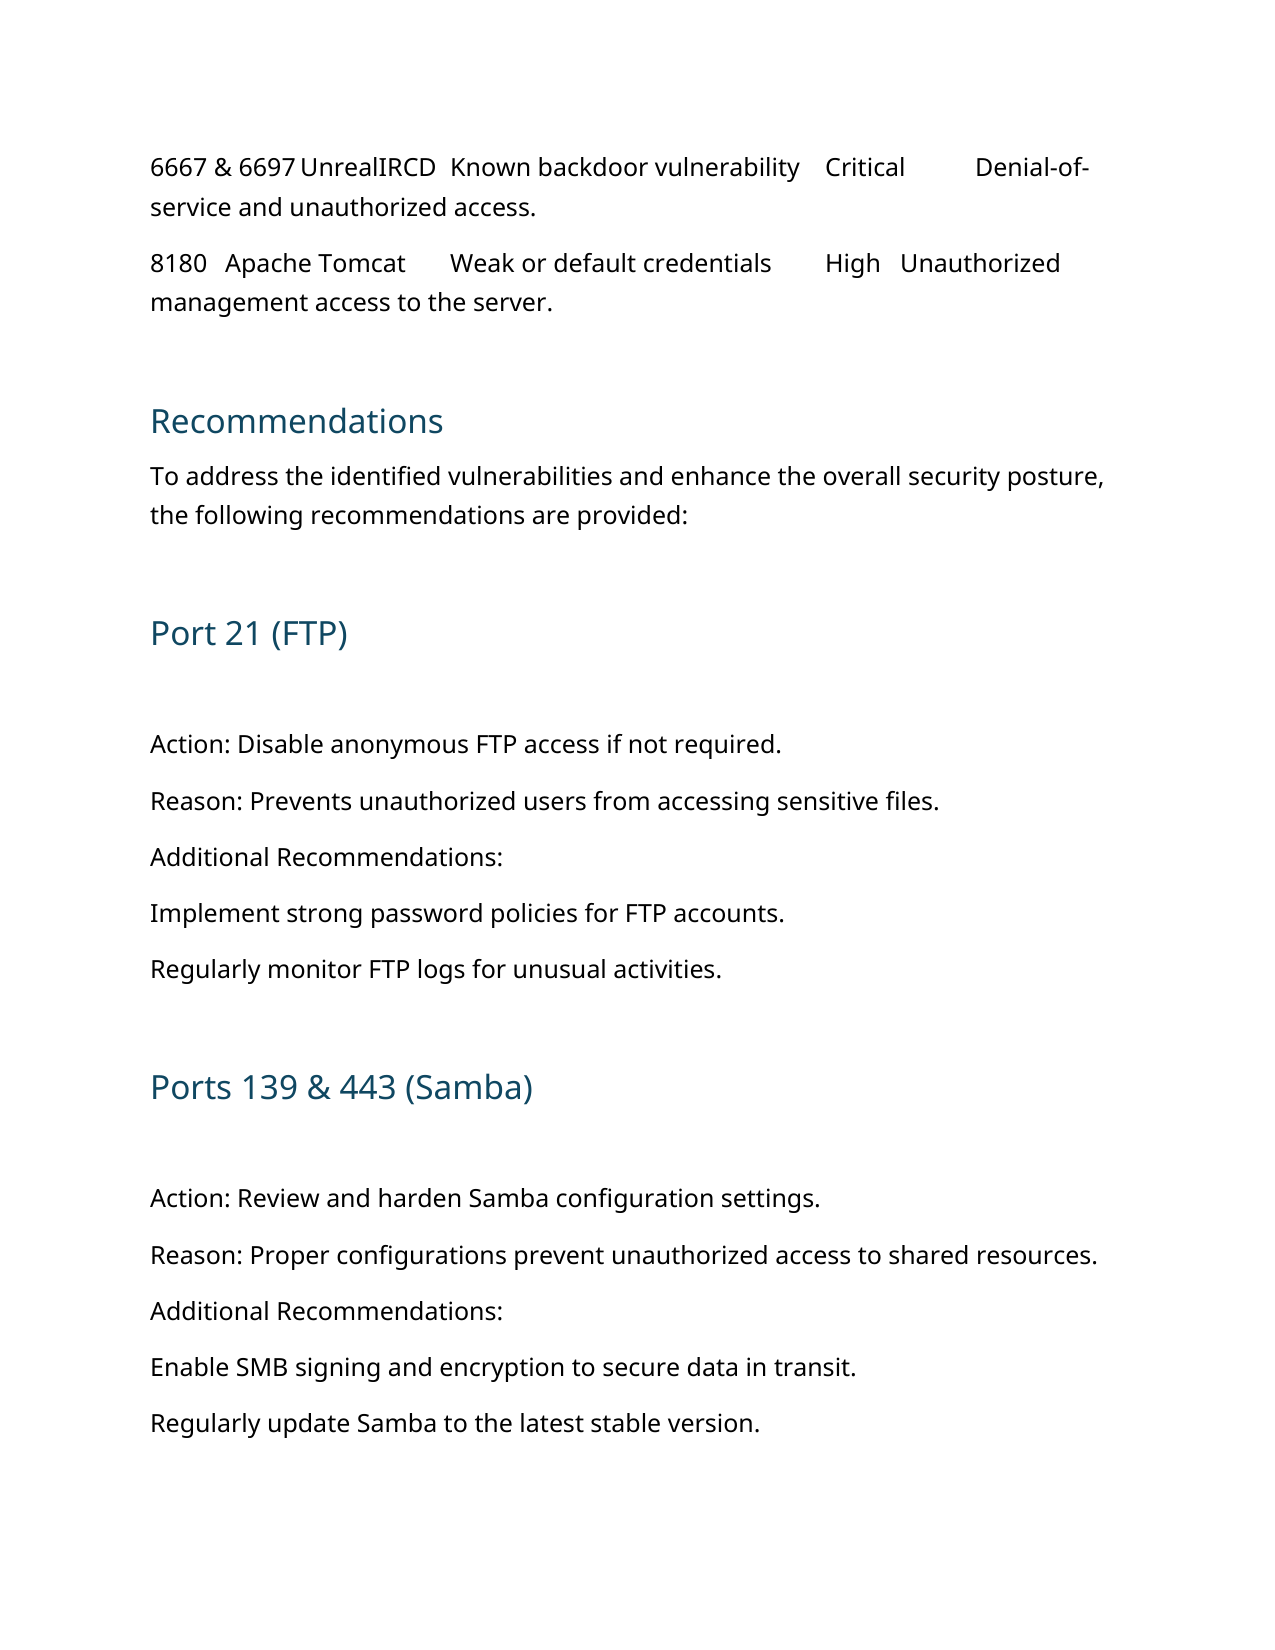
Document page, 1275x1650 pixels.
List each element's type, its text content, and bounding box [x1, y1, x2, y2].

text Reason: Proper configurations prevent unauthorized access to shared resources. [150, 1237, 1125, 1271]
subtitle Ports 139 & 443 (Samba) [150, 1064, 1125, 1109]
text Enable SMB signing and encryption to secure data in transit. [150, 1349, 1125, 1384]
text To address the identified vulnerabilities and enhance the overall security posture, the following recommendations are provided: [150, 458, 1125, 532]
text 6667 & 6697 UnrealIRCD Known backdoor vulnerability Critical Denial-of-service and unauthorized access. [150, 150, 1125, 223]
text Additional Recommendations: [150, 839, 1125, 873]
text Regularly update Samba to the latest stable version. [150, 1406, 1125, 1440]
text Regularly monitor FTP logs for unusual activities. [150, 952, 1125, 986]
text Implement strong password policies for FTP accounts. [150, 896, 1125, 930]
text Additional Recommendations: [150, 1293, 1125, 1327]
text Action: Review and harden Samba configuration settings. [150, 1181, 1125, 1215]
text Reason: Prevents unauthorized users from accessing sensitive files. [150, 783, 1125, 817]
text 8180 Apache Tomcat Weak or default credentials High Unauthorized management access to the server. [150, 246, 1125, 319]
text Action: Disable anonymous FTP access if not required. [150, 727, 1125, 761]
subtitle Port 21 (FTP) [150, 610, 1125, 656]
subtitle Recommendations [150, 397, 1125, 443]
